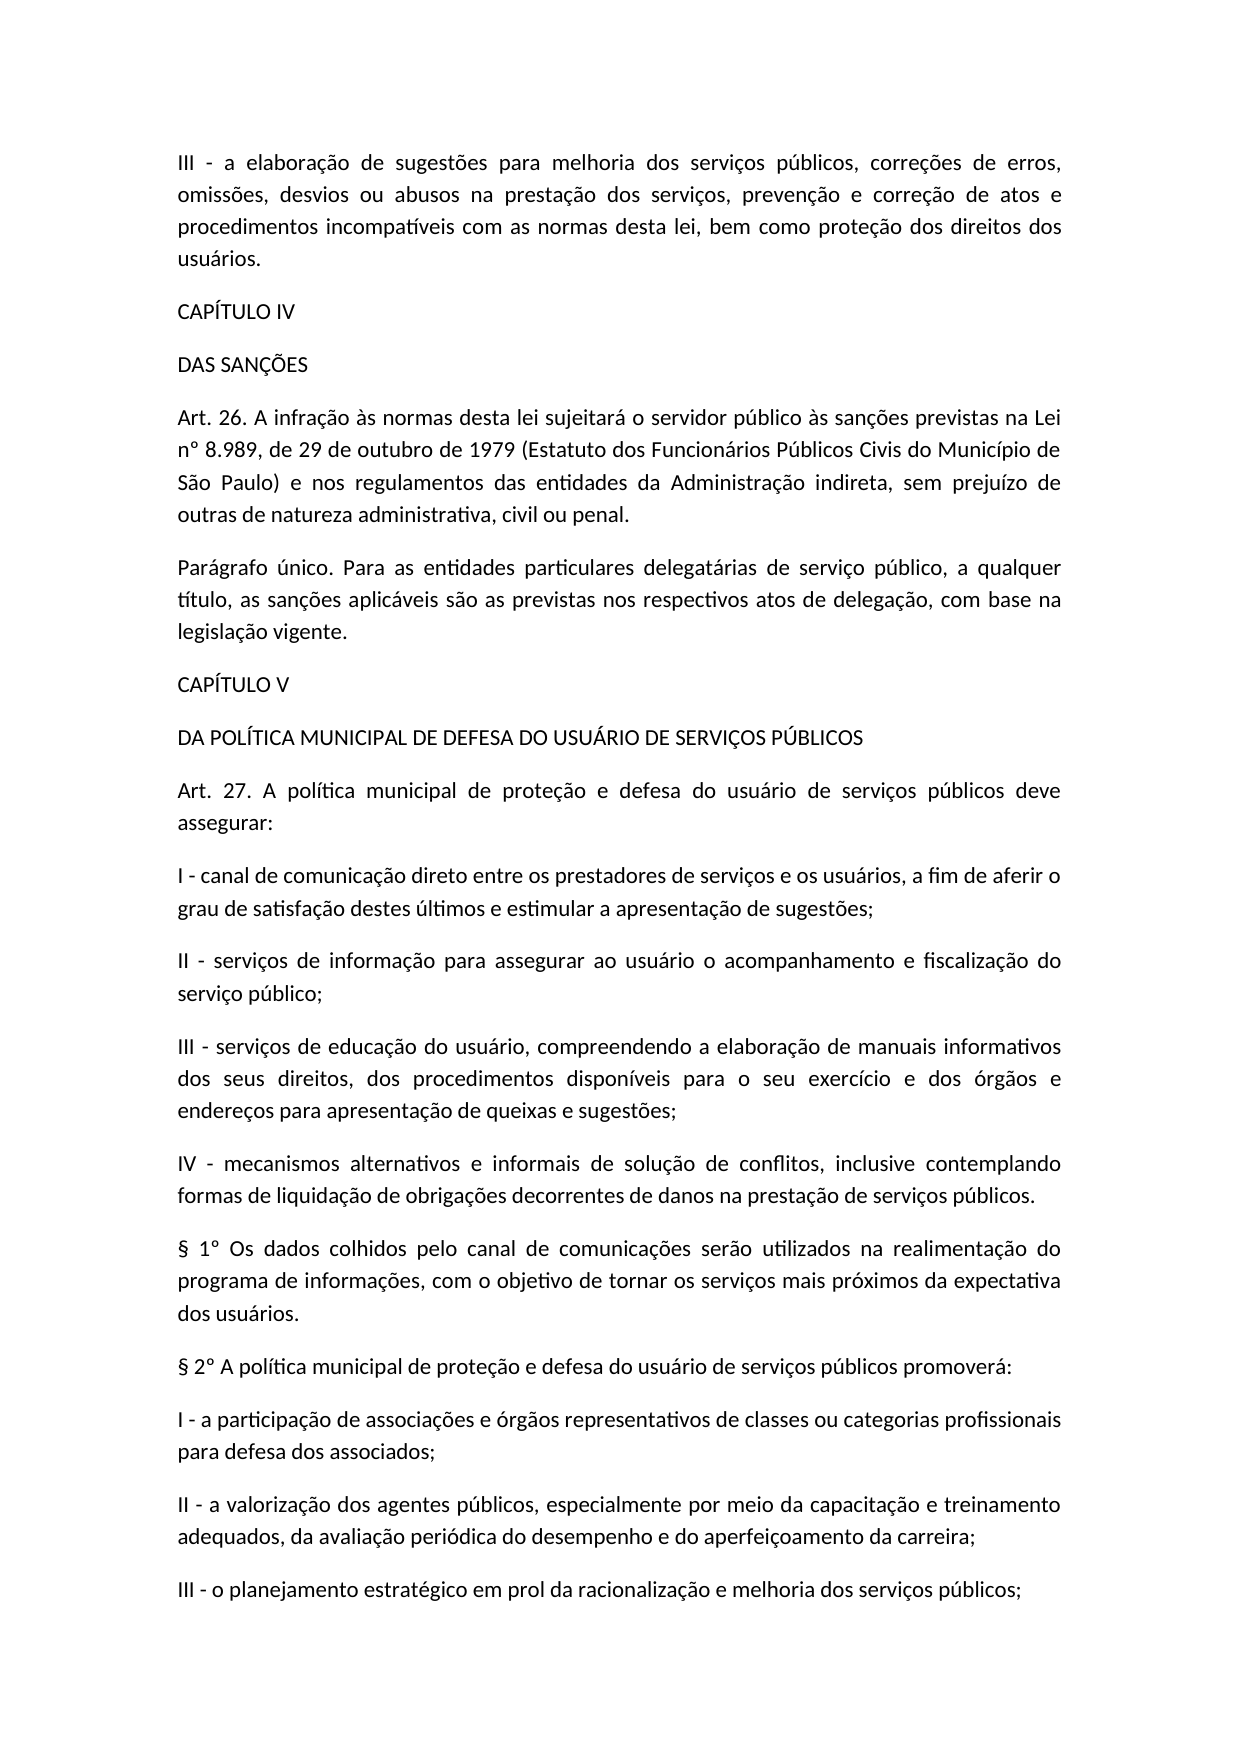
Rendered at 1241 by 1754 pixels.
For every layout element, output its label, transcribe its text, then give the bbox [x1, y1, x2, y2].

text DA POLÍTICA MUNICIPAL DE DEFESA DO USUÁRIO DE SERVIÇOS PÚBLICOS [177, 723, 1063, 751]
text Art. 27. A política municipal de proteção e defesa do usuário de serviços públicos deve assegurar: [177, 776, 1063, 836]
text § 2º A política municipal de proteção e defesa do usuário de serviços públicos promoverá: [177, 1352, 1063, 1380]
text III - o planejamento estratégico em prol da racionalização e melhoria dos serviços públicos; [177, 1575, 1063, 1603]
text DAS SANÇÕES [177, 350, 1063, 378]
text III - serviços de educação do usuário, compreendendo a elaboração de manuais informativos dos seus direitos, dos procedimentos disponíveis para o seu exercício e dos órgãos e endereços para apresentação de queixas e sugestões; [177, 1032, 1063, 1124]
text CAPÍTULO V [177, 670, 1063, 698]
text II - a valorização dos agentes públicos, especialmente por meio da capacitação e treinamento adequados, da avaliação periódica do desempenho e do aperfeiçoamento da carreira; [177, 1490, 1063, 1550]
text Parágrafo único. Para as entidades particulares delegatárias de serviço público, a qualquer título, as sanções aplicáveis são as previstas nos respectivos atos de delegação, com base na legislação vigente. [177, 553, 1063, 645]
text IV - mecanismos alternativos e informais de solução de conflitos, inclusive contemplando formas de liquidação de obrigações decorrentes de danos na prestação de serviços públicos. [177, 1149, 1063, 1209]
text § 1º Os dados colhidos pelo canal de comunicações serão utilizados na realimentação do programa de informações, com o objetivo de tornar os serviços mais próximos da expectativa dos usuários. [177, 1234, 1063, 1327]
text I - canal de comunicação direto entre os prestadores de serviços e os usuários, a fim de aferir o grau de satisfação destes últimos e estimular a apresentação de sugestões; [177, 861, 1063, 922]
text CAPÍTULO IV [177, 297, 1063, 325]
text Art. 26. A infração às normas desta lei sujeitará o servidor público às sanções previstas na Lei nº 8.989, de 29 de outubro de 1979 (Estatuto dos Funcionários Públicos Civis do Município de São Paulo) e nos regulamentos das entidades da Administração indireta, sem prejuízo de outras de natureza administrativa, civil ou penal. [177, 403, 1063, 528]
text II - serviços de informação para assegurar ao usuário o acompanhamento e fiscalização do serviço público; [177, 947, 1063, 1007]
text III - a elaboração de sugestões para melhoria dos serviços públicos, correções de erros, omissões, desvios ou abusos na prestação dos serviços, prevenção e correção de atos e procedimentos incompatíveis com as normas desta lei, bem como proteção dos direitos dos usuários. [177, 148, 1063, 272]
text I - a participação de associações e órgãos representativos de classes ou categorias profissionais para defesa dos associados; [177, 1405, 1063, 1465]
